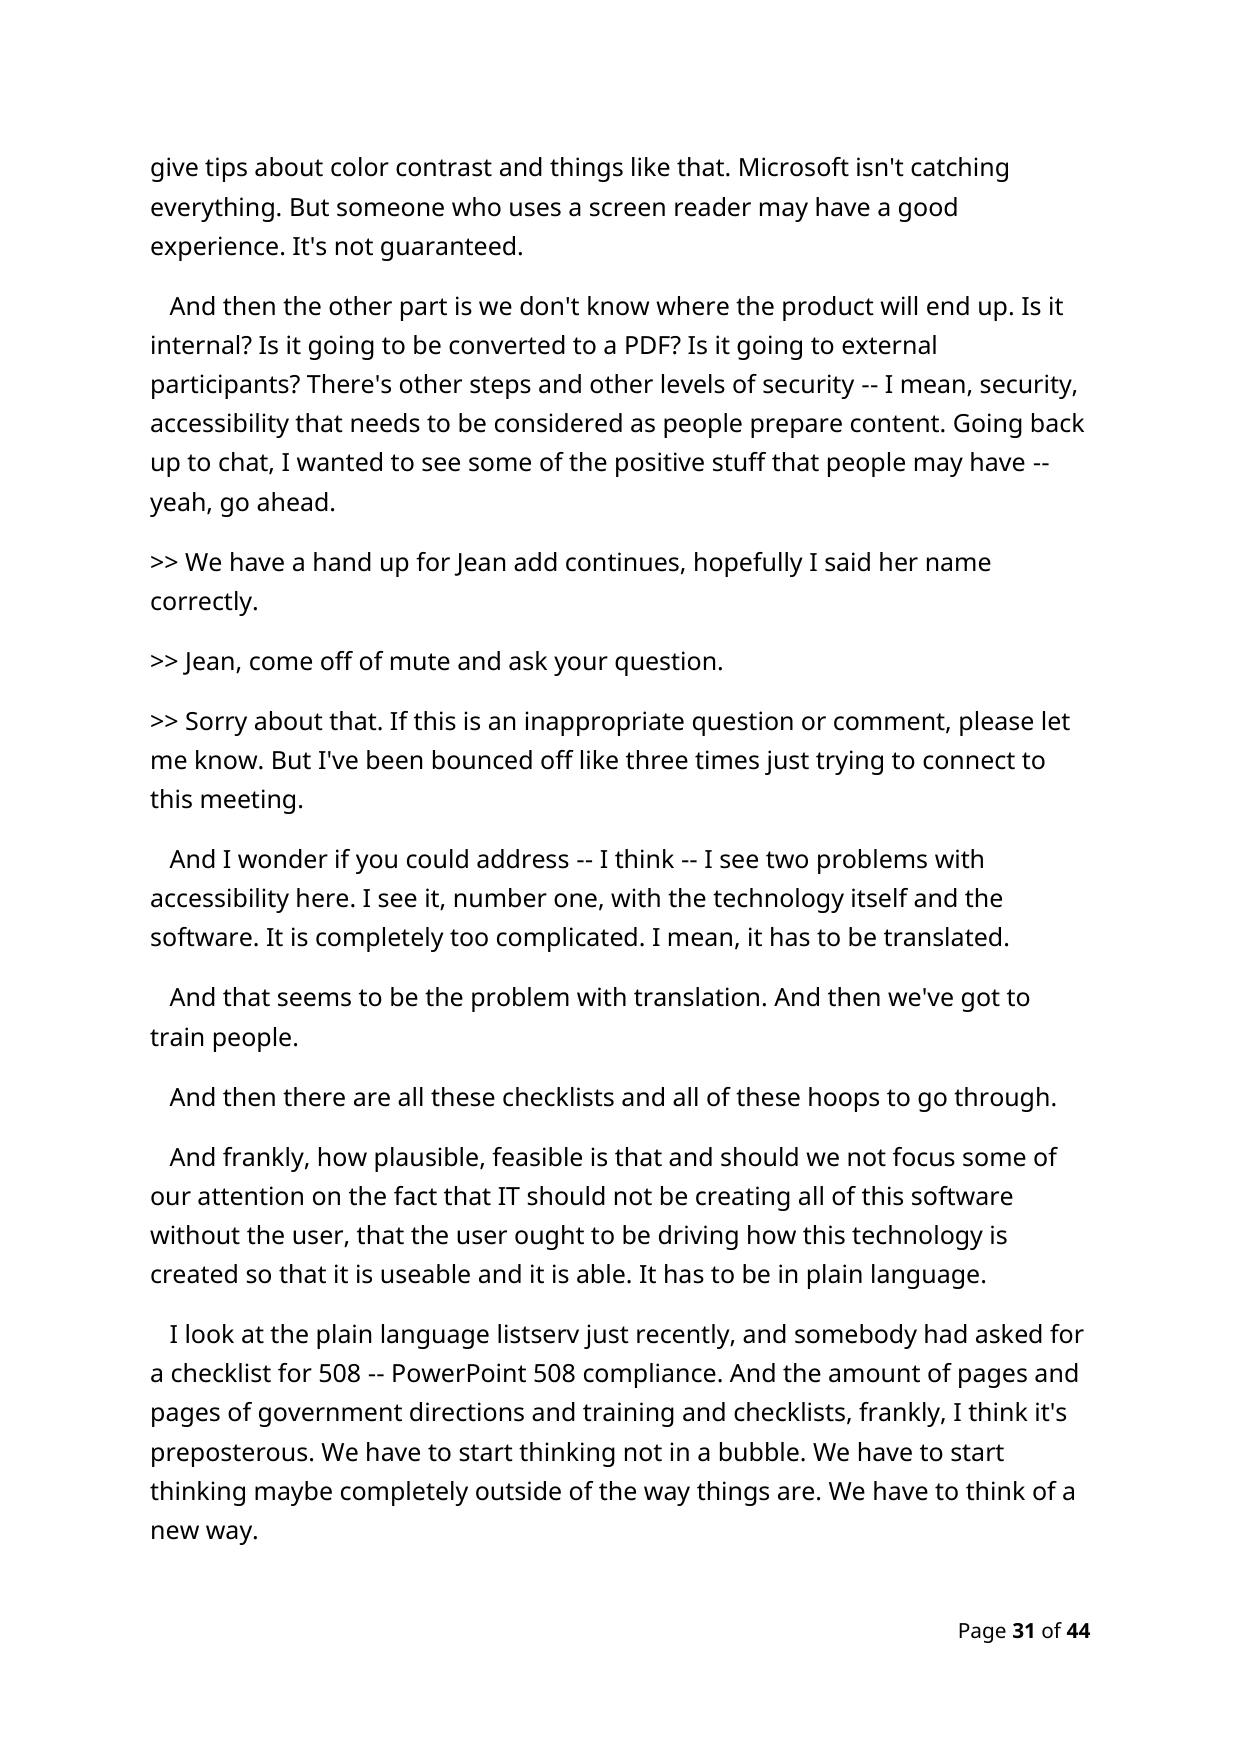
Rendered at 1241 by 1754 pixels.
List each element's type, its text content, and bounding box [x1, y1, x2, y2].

text >> Jean, come off of mute and ask your question. [150, 643, 1090, 677]
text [150, 150, 1090, 262]
text And frankly, how plausible, feasible is that and should we not focus some of our attention on the fact that IT should not be creating all of this software without the user, that the user ought to be driving how this technology is created so that it is useable and it is able. It has to be in plain language. [150, 1139, 1090, 1291]
text >> Sorry about that. If this is an inappropriate question or comment, please let me know. But I've been bounced off like three times just trying to connect to this meeting. [150, 703, 1090, 816]
text >> We have a hand up for Jean add continues, hopefully I said her name correctly. [150, 544, 1090, 617]
text I look at the plain language listserv just recently, and somebody had asked for a checklist for 508 ‑‑ PowerPoint 508 compliance. And the amount of pages and pages of government directions and training and checklists, frankly, I think it's preposterous. We have to start thinking not in a bubble. We have to start thinking maybe completely outside of the way things are. We have to think of a new way. [150, 1317, 1090, 1547]
text And then there are all these checklists and all of these hoops to go through. [150, 1079, 1090, 1113]
text And then the other part is we don't know where the product will end up. Is it internal? Is it going to be converted to a PDF? Is it going to external participants? There's other steps and other levels of security ‑‑ I mean, security, accessibility that needs to be considered as people prepare content. Going back up to chat, I wanted to see some of the positive stuff that people may have ‑‑ yeah, go ahead. [150, 288, 1090, 518]
text And I wonder if you could address ‑‑ I think ‑‑ I see two problems with accessibility here. I see it, number one, with the technology itself and the software. It is completely too complicated. I mean, it has to be translated. [150, 842, 1090, 954]
text And that seems to be the problem with translation. And then we've got to train people. [150, 980, 1090, 1053]
